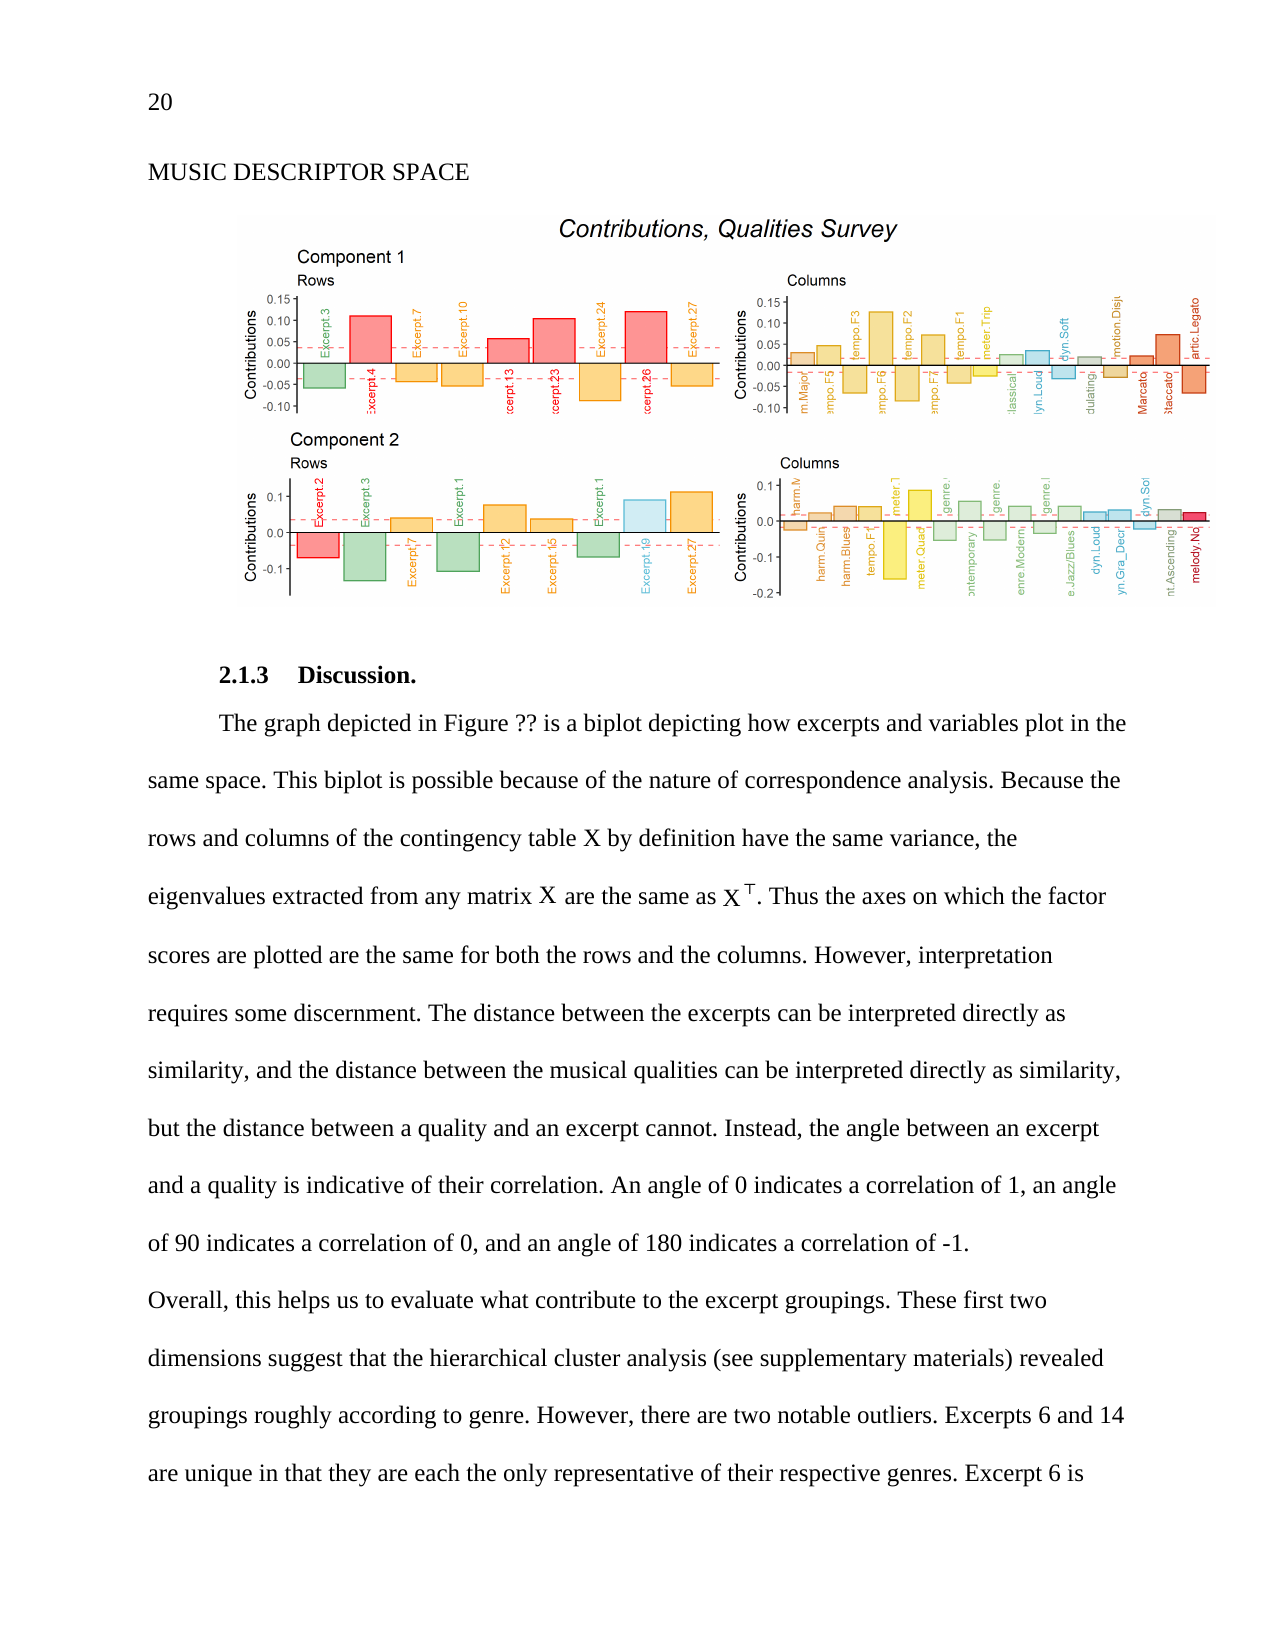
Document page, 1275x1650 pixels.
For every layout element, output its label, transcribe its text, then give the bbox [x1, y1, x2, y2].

picture [237, 215, 1217, 607]
subtitle 2.1.3 Discussion. [148, 660, 1127, 689]
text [148, 708, 1127, 1486]
